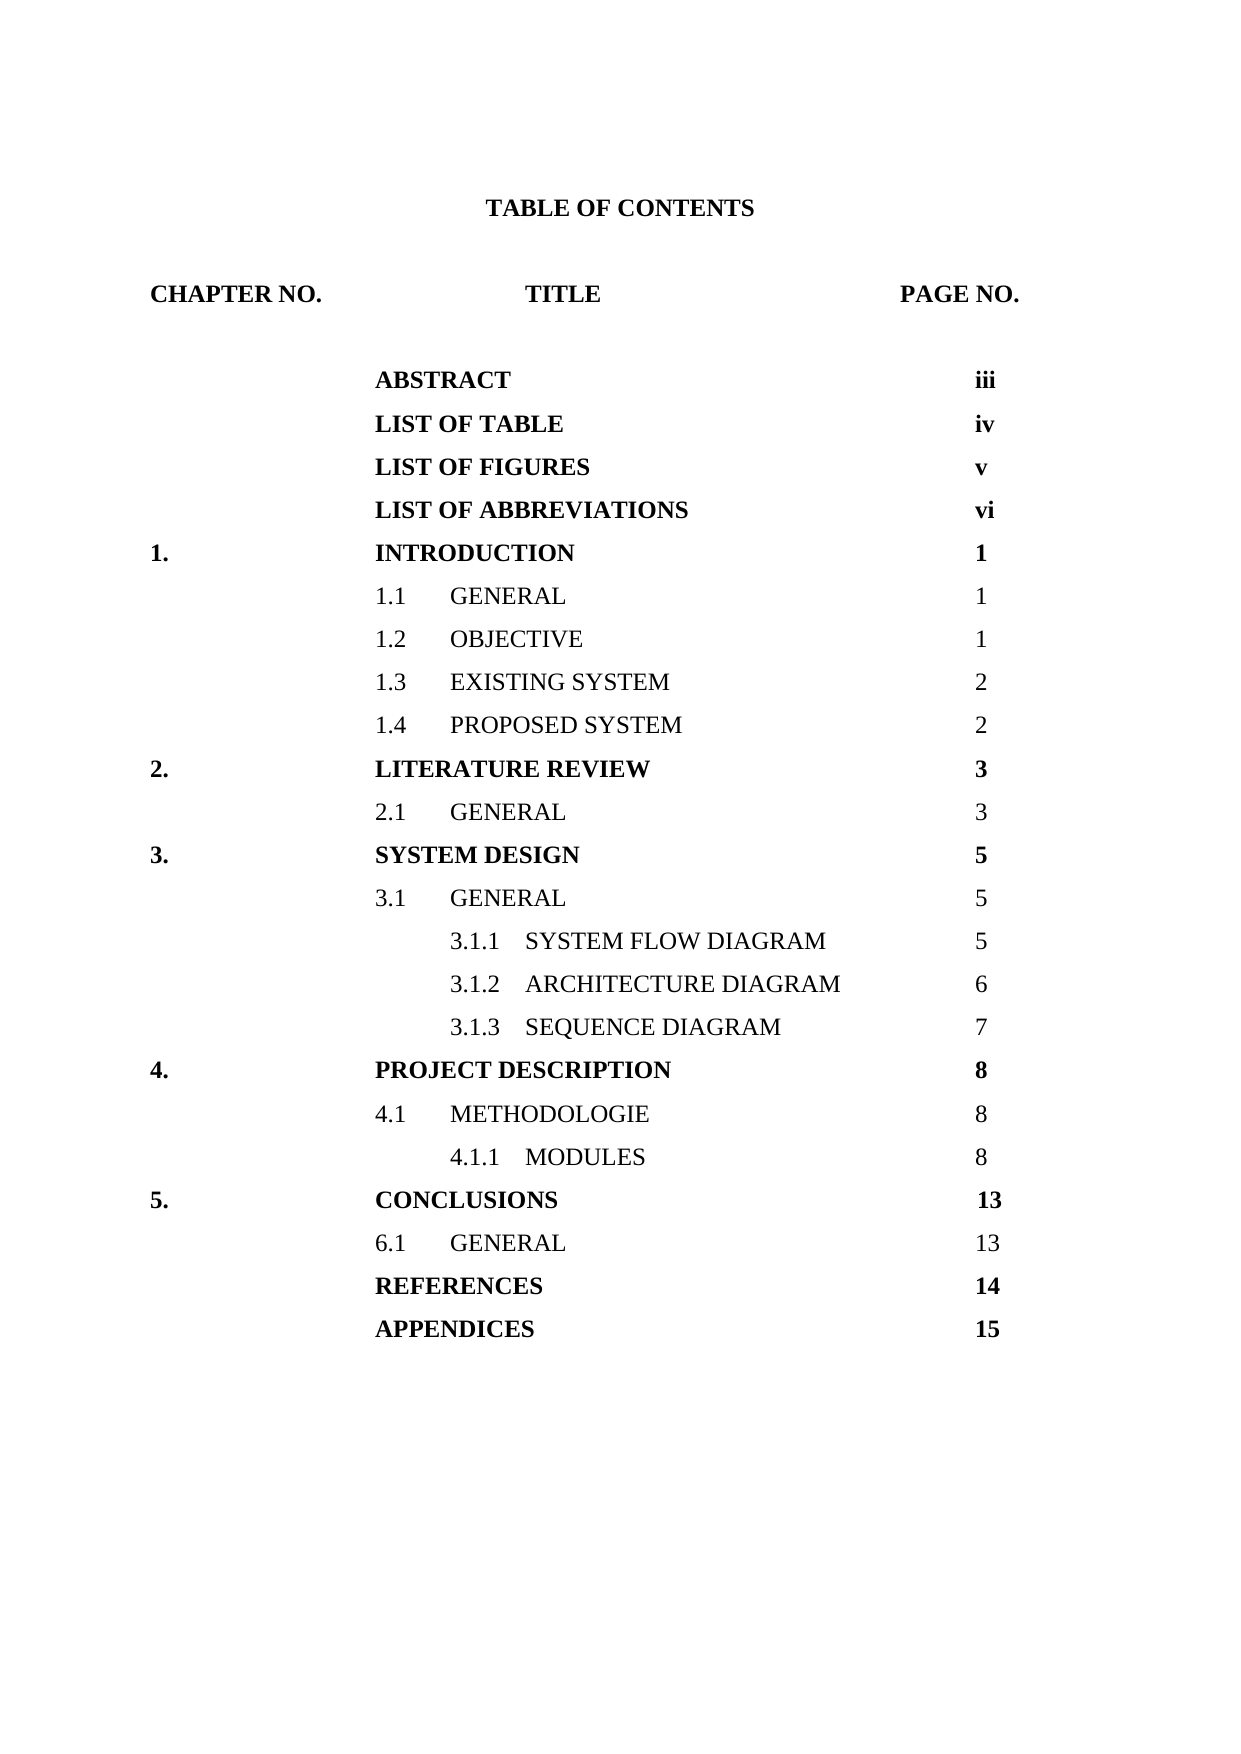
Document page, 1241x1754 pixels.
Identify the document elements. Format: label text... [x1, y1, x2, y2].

text 3.1.1 SYSTEM FLOW DIAGRAM 5 [300, 926, 1090, 955]
text REFERENCES 14 [150, 1271, 1090, 1300]
text TABLE OF CONTENTS [150, 193, 1090, 222]
text CHAPTER NO. TITLE PAGE NO. [150, 279, 1090, 308]
text 1.3 EXISTING SYSTEM 2 [375, 667, 1090, 696]
text 5. CONCLUSIONS 13 [150, 1185, 1090, 1214]
text ABSTRACT iii [300, 366, 1090, 394]
text 1. INTRODUCTION 1 [150, 538, 1090, 567]
text 3.1.3 SEQUENCE DIAGRAM 7 [300, 1012, 1090, 1041]
text 3.1 GENERAL 5 [300, 883, 1090, 912]
text 4.1.1 MODULES 8 [300, 1142, 1090, 1171]
text 1.4 PROPOSED SYSTEM 2 [300, 711, 1090, 739]
text 2.1 GENERAL 3 [300, 797, 1090, 826]
text 6.1 GENERAL 13 [300, 1228, 1090, 1257]
text LIST OF TABLE iv [375, 409, 1090, 437]
text 3. SYSTEM DESIGN 5 [150, 840, 1090, 869]
text 4. PROJECT DESCRIPTION 8 [150, 1056, 1090, 1084]
text APPENDICES 15 [150, 1314, 1090, 1343]
text LIST OF FIGURES v [375, 452, 1090, 481]
text LIST OF ABBREVIATIONS vi [375, 495, 1090, 524]
text 1.2 OBJECTIVE 1 [300, 624, 1090, 653]
text 4.1 METHODOLOGIE 8 [300, 1099, 1090, 1127]
text 1.1 GENERAL 1 [300, 581, 1090, 610]
text 2. LITERATURE REVIEW 3 [150, 754, 1090, 782]
text 3.1.2 ARCHITECTURE DIAGRAM 6 [300, 969, 1090, 998]
